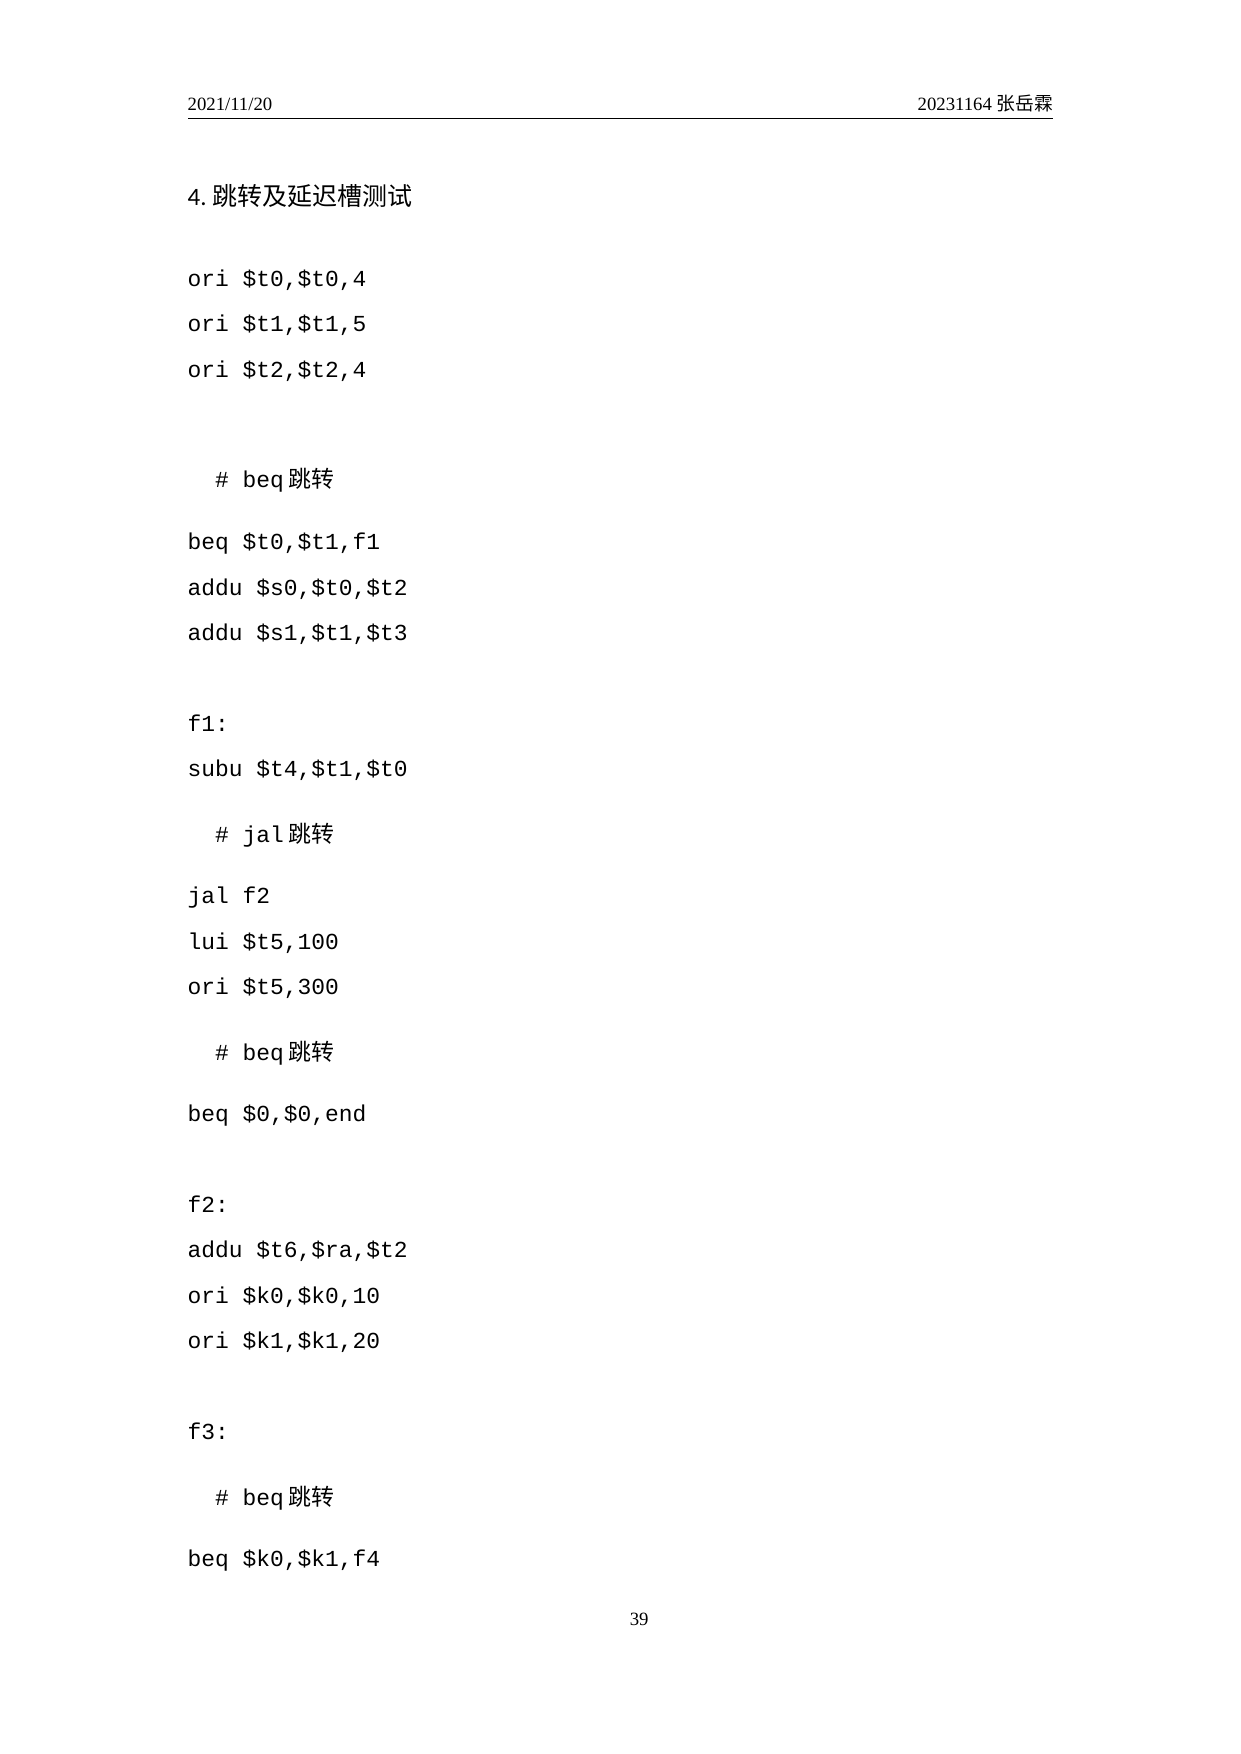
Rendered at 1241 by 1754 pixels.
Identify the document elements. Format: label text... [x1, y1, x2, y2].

text # beq跳转 [187, 1018, 1053, 1083]
text ori $t2,$t2,4 [187, 355, 1053, 387]
text addu $t6,$ra,$t2 [187, 1236, 1053, 1268]
text lui $t5,100 [187, 927, 1053, 959]
subtitle 4. 跳转及延迟槽测试 [187, 162, 1053, 227]
text # jal跳转 [187, 800, 1053, 865]
text # beq跳转 [187, 446, 1053, 511]
text f3: [187, 1417, 1053, 1450]
text addu $s0,$t0,$t2 [187, 573, 1053, 605]
text ori $t1,$t1,5 [187, 309, 1053, 342]
text jal f2 [187, 881, 1053, 914]
text # beq跳转 [187, 1463, 1053, 1528]
text f2: [187, 1190, 1053, 1223]
text ori $t5,300 [187, 972, 1053, 1005]
text ori $t0,$t0,4 [187, 264, 1053, 296]
text subu $t4,$t1,$t0 [187, 754, 1053, 787]
text beq $k0,$k1,f4 [187, 1544, 1053, 1577]
text addu $s1,$t1,$t3 [187, 618, 1053, 651]
text beq $0,$0,end [187, 1099, 1053, 1132]
text ori $k0,$k0,10 [187, 1281, 1053, 1313]
text beq $t0,$t1,f1 [187, 527, 1053, 560]
text f1: [187, 709, 1053, 741]
text ori $k1,$k1,20 [187, 1326, 1053, 1359]
